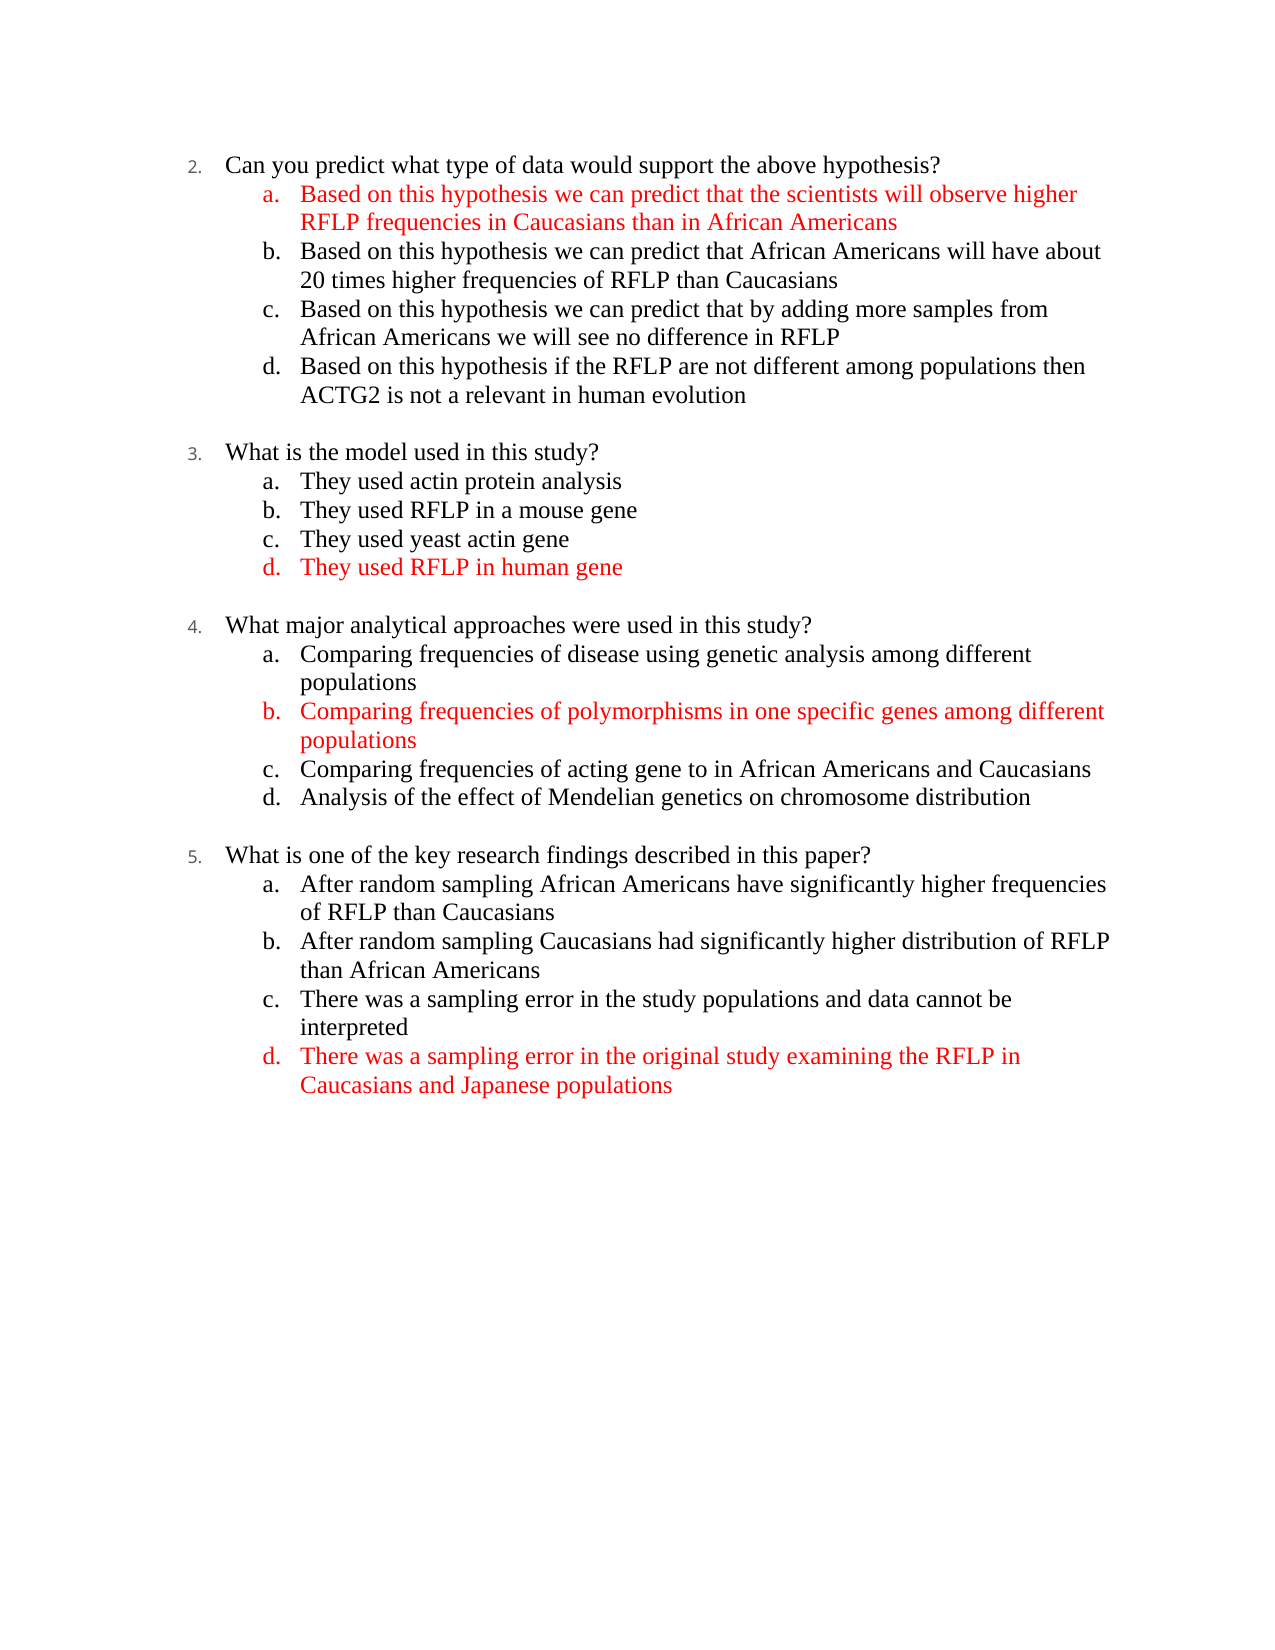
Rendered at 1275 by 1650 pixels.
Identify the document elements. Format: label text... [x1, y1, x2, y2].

list There was a sampling error in the original study examining the RFLP in Caucasians and Japanese populations [262, 1041, 1125, 1099]
list After random sampling Caucasians had significantly higher distribution of RFLP than African Americans [262, 926, 1125, 984]
list Comparing frequencies of polymorphisms in one specific genes among different populations [262, 696, 1125, 754]
list There was a sampling error in the study populations and data cannot be interpreted [262, 984, 1125, 1041]
list What is the model used in this study? [187, 437, 1125, 466]
list Comparing frequencies of acting gene to in African Americans and Caucasians [262, 754, 1125, 782]
list Based on this hypothesis if the RFLP are not different among populations then ACTG2 is not a relevant in human evolution [262, 351, 1125, 409]
list What is one of the key research findings described in this paper? [187, 840, 1125, 869]
list Can you predict what type of data would support the above hypothesis? [187, 150, 1125, 179]
list Based on this hypothesis we can predict that by adding more samples from African Americans we will see no difference in RFLP [262, 294, 1125, 351]
list They used RFLP in a mouse gene [262, 495, 1125, 524]
list Based on this hypothesis we can predict that African Americans will have about 20 times higher frequencies of RFLP than Caucasians [262, 236, 1125, 294]
list After random sampling African Americans have significantly higher frequencies of RFLP than Caucasians [262, 869, 1125, 926]
list What major analytical approaches were used in this study? [187, 610, 1125, 639]
list They used yeast actin gene [262, 524, 1125, 552]
list They used actin protein analysis [262, 466, 1125, 495]
list They used RFLP in human gene [262, 552, 1125, 581]
list Analysis of the effect of Mendelian genetics on chromosome distribution [262, 782, 1125, 811]
list Comparing frequencies of disease using genetic analysis among different populations [262, 639, 1125, 696]
list Based on this hypothesis we can predict that the scientists will observe higher RFLP frequencies in Caucasians than in African Americans [262, 179, 1125, 236]
